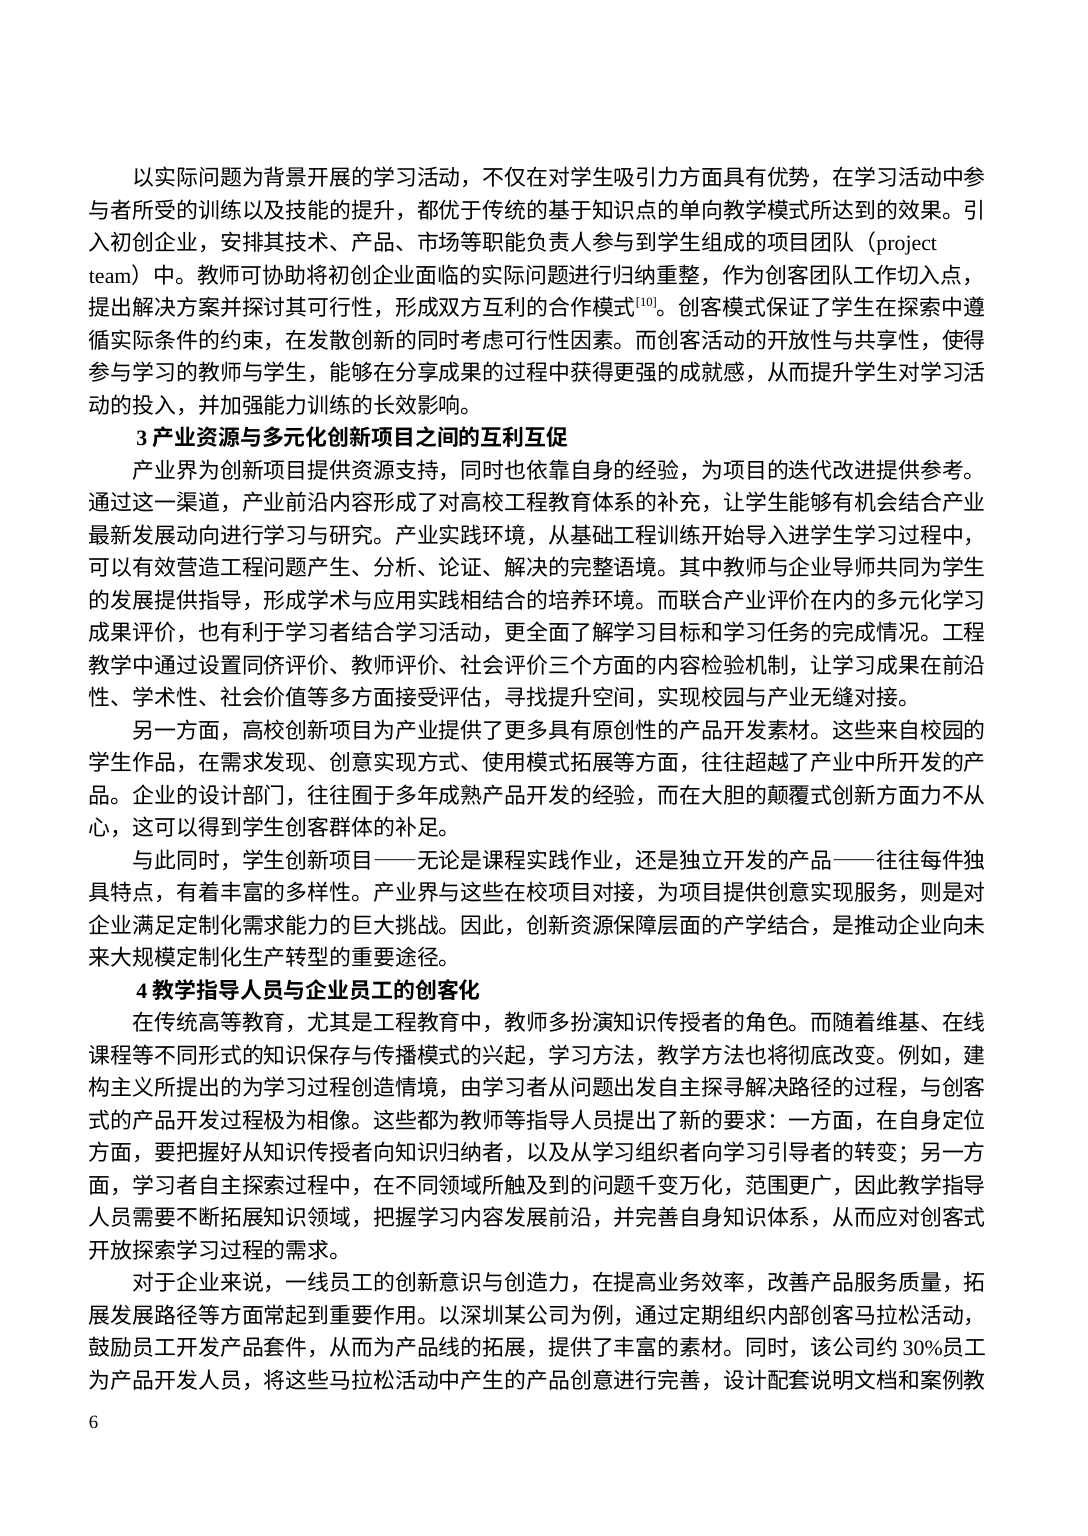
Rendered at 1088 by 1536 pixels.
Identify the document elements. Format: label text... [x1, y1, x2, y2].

list 4 教学指导人员与企业员工的创客化 [89, 972, 1005, 1005]
list 另一方面，高校创新项目为产业提供了更多具有原创性的产品开发素材。这些来自校园的学生作品，在需求发现、创意实现方式、使用模式拓展等方面，往往超越了产业中所开发的产品。企业的设计部门，往往囿于多年成熟产品开发的经验，而在大胆的颠覆式创新方面力不从心，这可以得到学生创客群体的补足。 [89, 712, 1005, 842]
list 3 产业资源与多元化创新项目之间的互利互促 [89, 420, 1005, 452]
list 以实际问题为背景开展的学习活动，不仅在对学生吸引力方面具有优势，在学习活动中参与者所受的训练以及技能的提升，都优于传统的基于知识点的单向教学模式所达到的效果。引入初创企业，安排其技术、产品、市场等职能负责人参与到学生组成的项目团队（project team）中。教师可协助将初创企业面临的实际问题进行归纳重整，作为创客团队工作切入点，提出解决方案并探讨其可行性，形成双方互利的合作模式[10]。创客模式保证了学生在探索中遵循实际条件的约束，在发散创新的同时考虑可行性因素。而创客活动的开放性与共享性，使得参与学习的教师与学生，能够在分享成果的过程中获得更强的成就感，从而提升学生对学习活动的投入，并加强能力训练的长效影响。 [89, 160, 1005, 420]
list 在传统高等教育，尤其是工程教育中，教师多扮演知识传授者的角色。而随着维基、在线课程等不同形式的知识保存与传播模式的兴起，学习方法，教学方法也将彻底改变。例如，建构主义所提出的为学习过程创造情境，由学习者从问题出发自主探寻解决路径的过程，与创客式的产品开发过程极为相像。这些都为教师等指导人员提出了新的要求：一方面，在自身定位方面，要把握好从知识传授者向知识归纳者，以及从学习组织者向学习引导者的转变；另一方面，学习者自主探索过程中，在不同领域所触及到的问题千变万化，范围更广，因此教学指导人员需要不断拓展知识领域，把握学习内容发展前沿，并完善自身知识体系，从而应对创客式开放探索学习过程的需求。 [89, 1005, 1005, 1265]
list 与此同时，学生创新项目——无论是课程实践作业，还是独立开发的产品——往往每件独具特点，有着丰富的多样性。产业界与这些在校项目对接，为项目提供创意实现服务，则是对企业满足定制化需求能力的巨大挑战。因此，创新资源保障层面的产学结合，是推动企业向未来大规模定制化生产转型的重要途径。 [89, 842, 1005, 972]
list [89, 1265, 1005, 1395]
list 产业界为创新项目提供资源支持，同时也依靠自身的经验，为项目的迭代改进提供参考。通过这一渠道，产业前沿内容形成了对高校工程教育体系的补充，让学生能够有机会结合产业最新发展动向进行学习与研究。产业实践环境，从基础工程训练开始导入进学生学习过程中，可以有效营造工程问题产生、分析、论证、解决的完整语境。其中教师与企业导师共同为学生的发展提供指导，形成学术与应用实践相结合的培养环境。而联合产业评价在内的多元化学习成果评价，也有利于学习者结合学习活动，更全面了解学习目标和学习任务的完成情况。工程教学中通过设置同侪评价、教师评价、社会评价三个方面的内容检验机制，让学习成果在前沿性、学术性、社会价值等多方面接受评估，寻找提升空间，实现校园与产业无缝对接。 [89, 452, 1005, 712]
